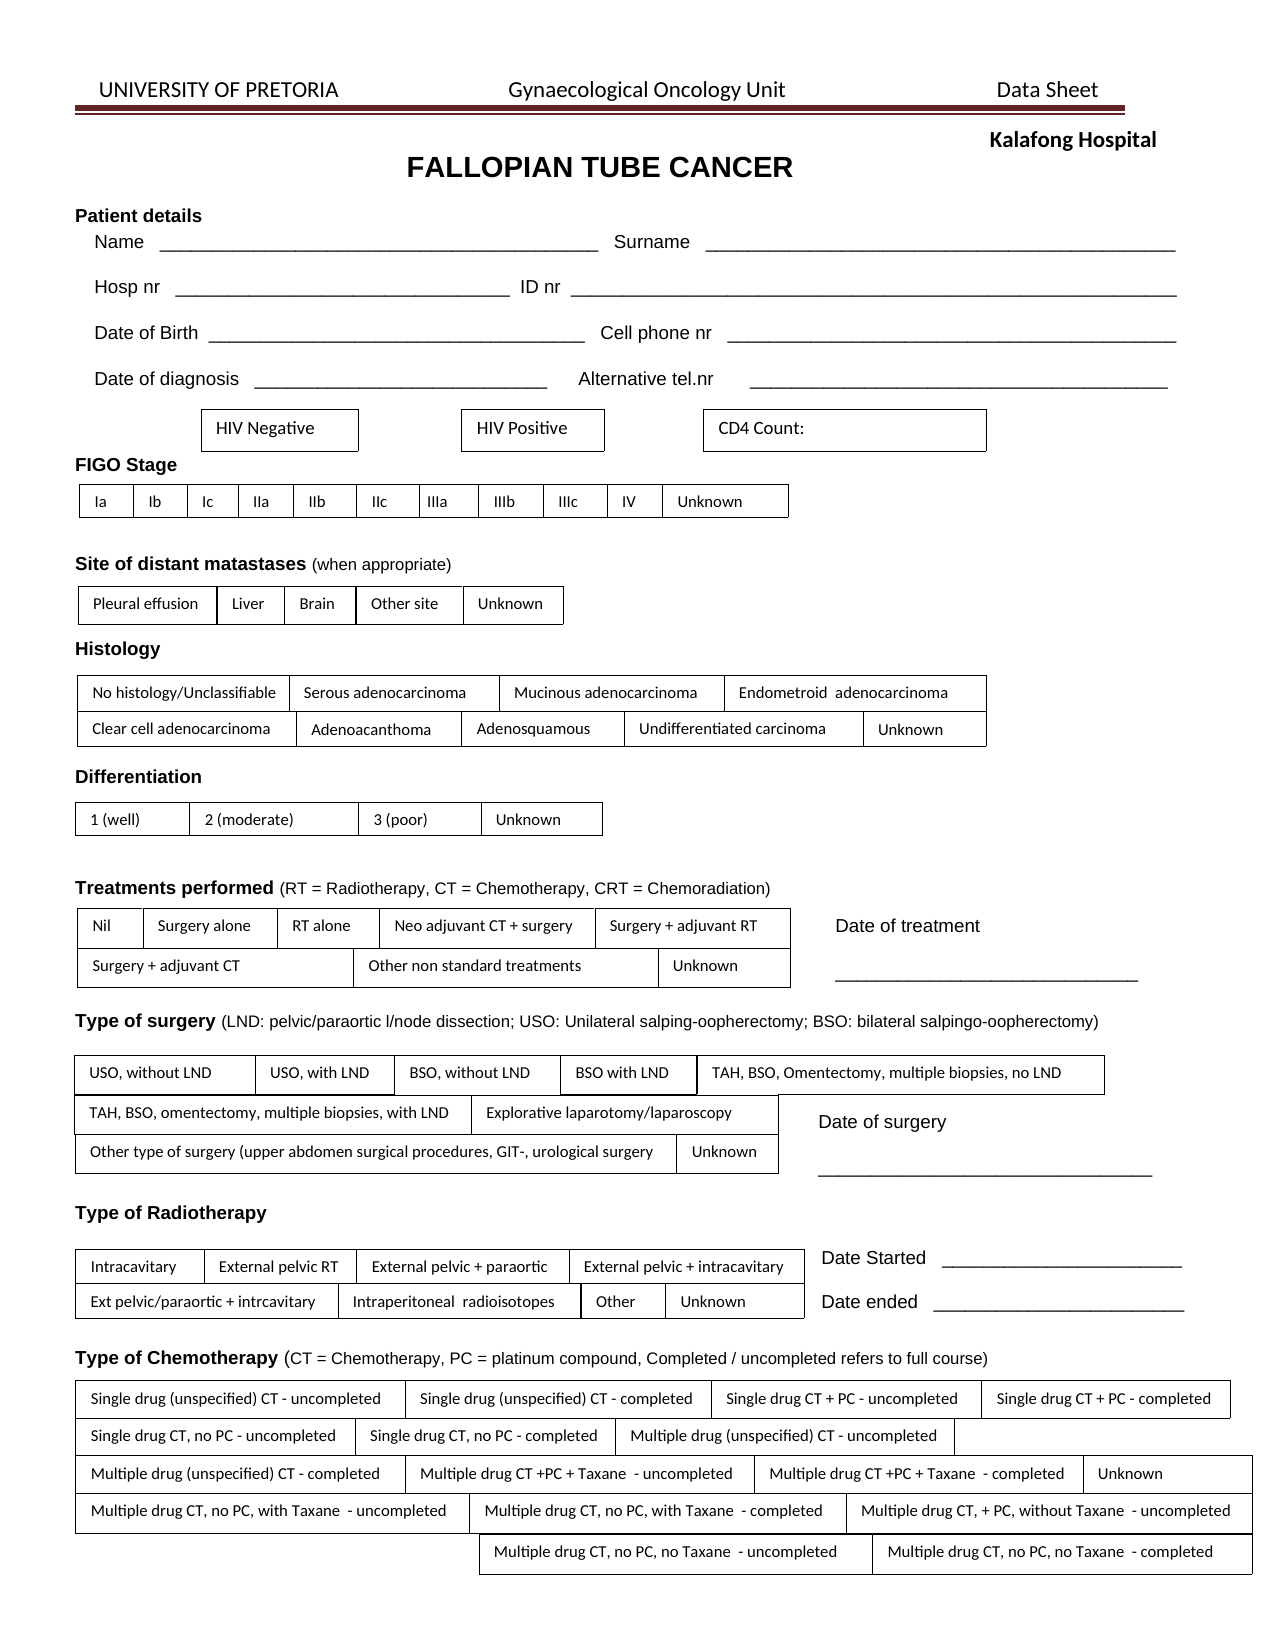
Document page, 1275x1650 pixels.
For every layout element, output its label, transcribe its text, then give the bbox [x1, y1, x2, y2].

text Type of Chemotherapy (CT = Chemotherapy, PC = platinum compound, Completed / uncompleted refers to full course) [75, 1347, 1125, 1368]
text Histology [75, 637, 1125, 659]
text Treatments performed (RT = Radiotherapy, CT = Chemotherapy, CRT = Chemoradiation) [75, 877, 1125, 898]
text Differentiation [75, 765, 1125, 787]
text Type of Radiotherapy [75, 1201, 1125, 1223]
text Type of surgery (LND: pelvic/paraortic l/node dissection; USO: Unilateral salping-oopherectomy; BSO: bilateral salpingo-oopherectomy) [75, 1010, 1125, 1032]
text Patient details [75, 204, 1125, 226]
text FIGO Stage [75, 454, 1125, 476]
text FALLOPIAN TUBE CANCER [75, 150, 1125, 183]
text Site of distant matastases (when appropriate) [75, 553, 1125, 574]
